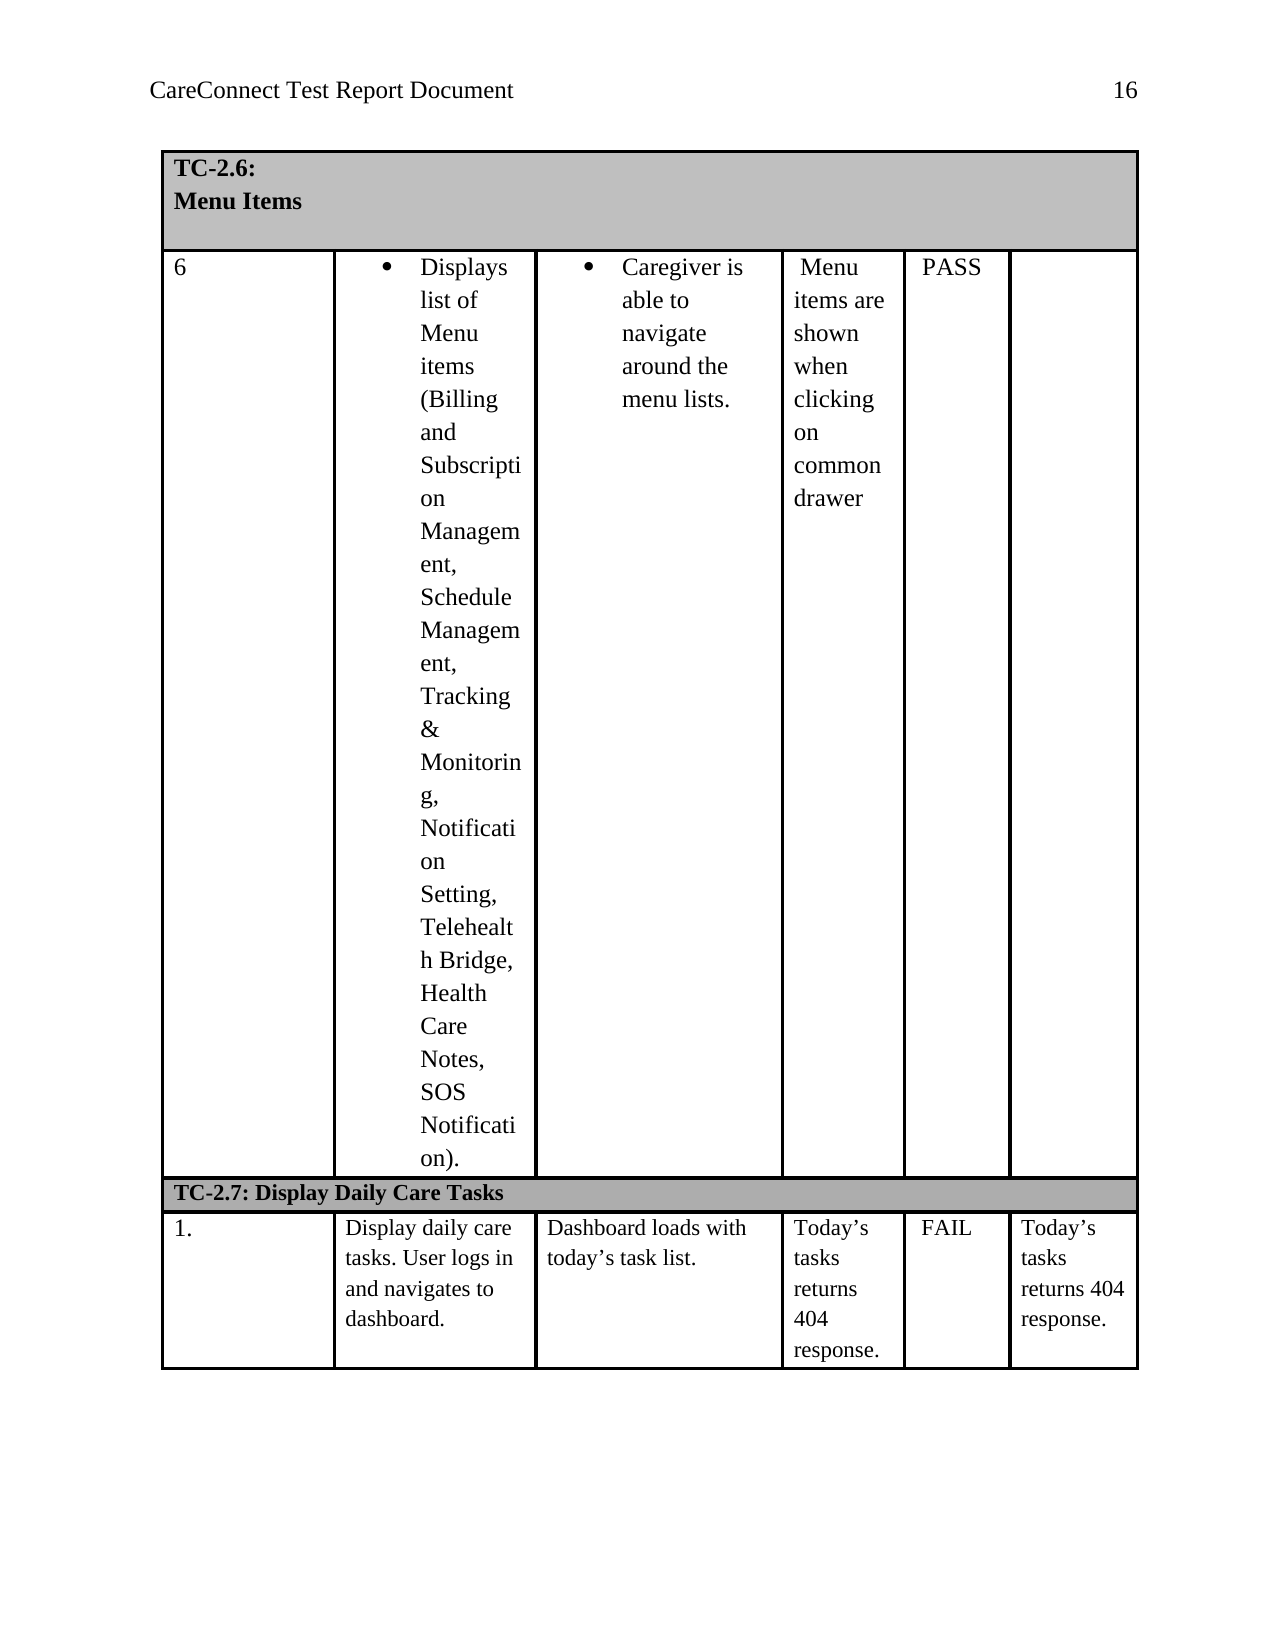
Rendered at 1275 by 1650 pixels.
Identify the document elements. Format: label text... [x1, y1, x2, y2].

table_cell [334, 153, 536, 249]
table_cell 1. [164, 1214, 333, 1367]
table_cell [536, 153, 783, 249]
table_cell FAIL [906, 1214, 1008, 1367]
table_cell Today’s tasks returns 404 response. [784, 1214, 903, 1367]
table_cell [905, 153, 1136, 249]
table_cell PASS [906, 252, 1008, 1176]
table_cell 6 [164, 252, 333, 1176]
table_cell Displays list of Menu items (Billing and Subscription Management, Schedule Management, Tracking & Monitoring, Notification Setting, Telehealth Bridge, Health Care Notes, SOS Notification). [336, 252, 534, 1176]
table_cell TC-2.6: Menu Items [164, 153, 334, 249]
table_cell Dashboard loads with today’s task list. [538, 1214, 781, 1367]
table_cell Display daily care tasks. User logs in and navigates to dashboard. [336, 1214, 534, 1367]
table_cell Today’s tasks returns 404 response. [1012, 1214, 1136, 1367]
table_cell TC-2.7: Display Daily Care Tasks [164, 1180, 1136, 1210]
table_cell Menu items are shown when clicking on common drawer [784, 252, 903, 1176]
table_cell [1012, 252, 1136, 1176]
table_cell [783, 153, 905, 249]
table_cell Caregiver is able to navigate around the menu lists. [538, 252, 781, 1176]
